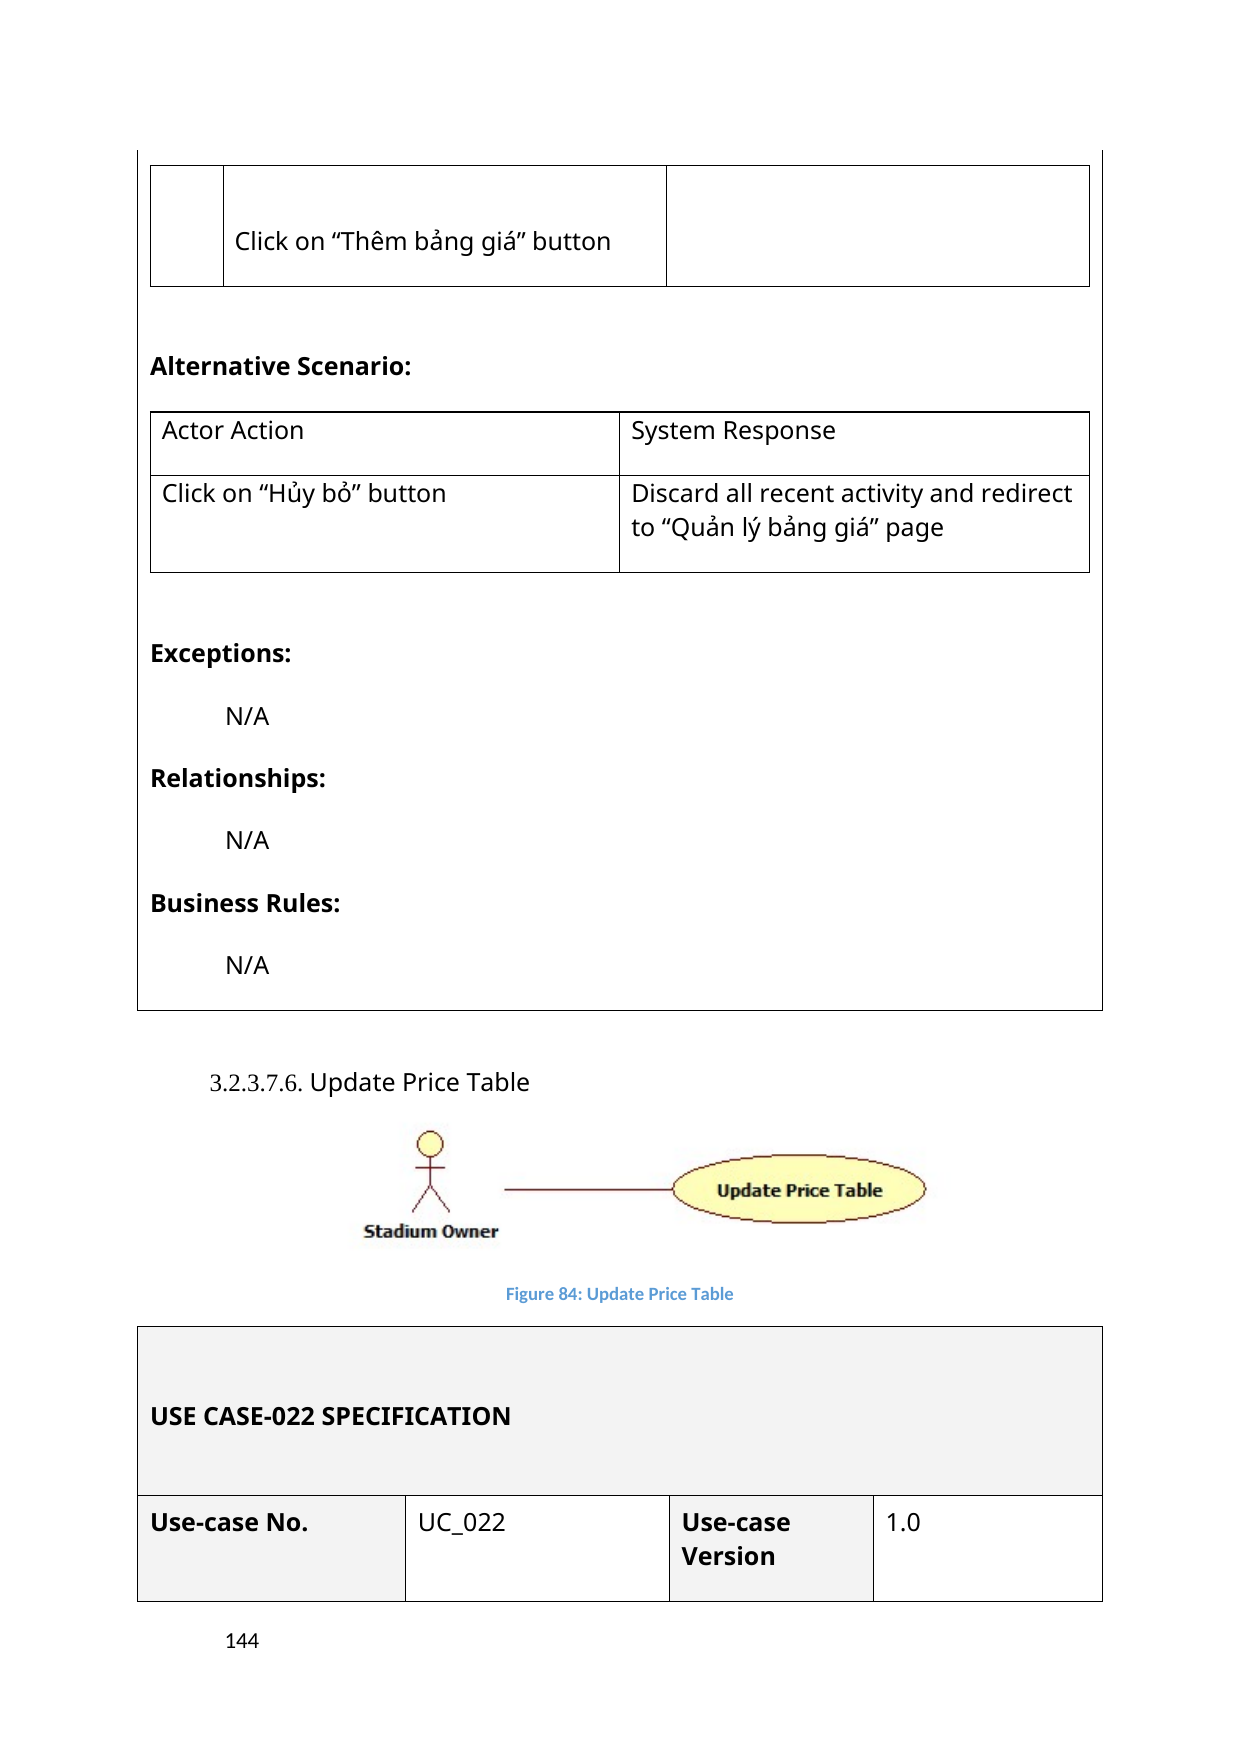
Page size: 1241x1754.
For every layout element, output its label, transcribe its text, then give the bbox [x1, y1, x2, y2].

table_cell 1.0 [874, 1496, 1102, 1601]
picture [325, 1098, 958, 1282]
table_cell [138, 156, 1102, 1010]
table_cell Use-case No. [138, 1496, 405, 1601]
table_cell UC_022 [406, 1496, 669, 1601]
subtitle Update Price Table [209, 1065, 1090, 1098]
table_header USE CASE-022 SPECIFICATION [138, 1327, 1102, 1495]
table_cell Use-case Version [670, 1496, 873, 1601]
